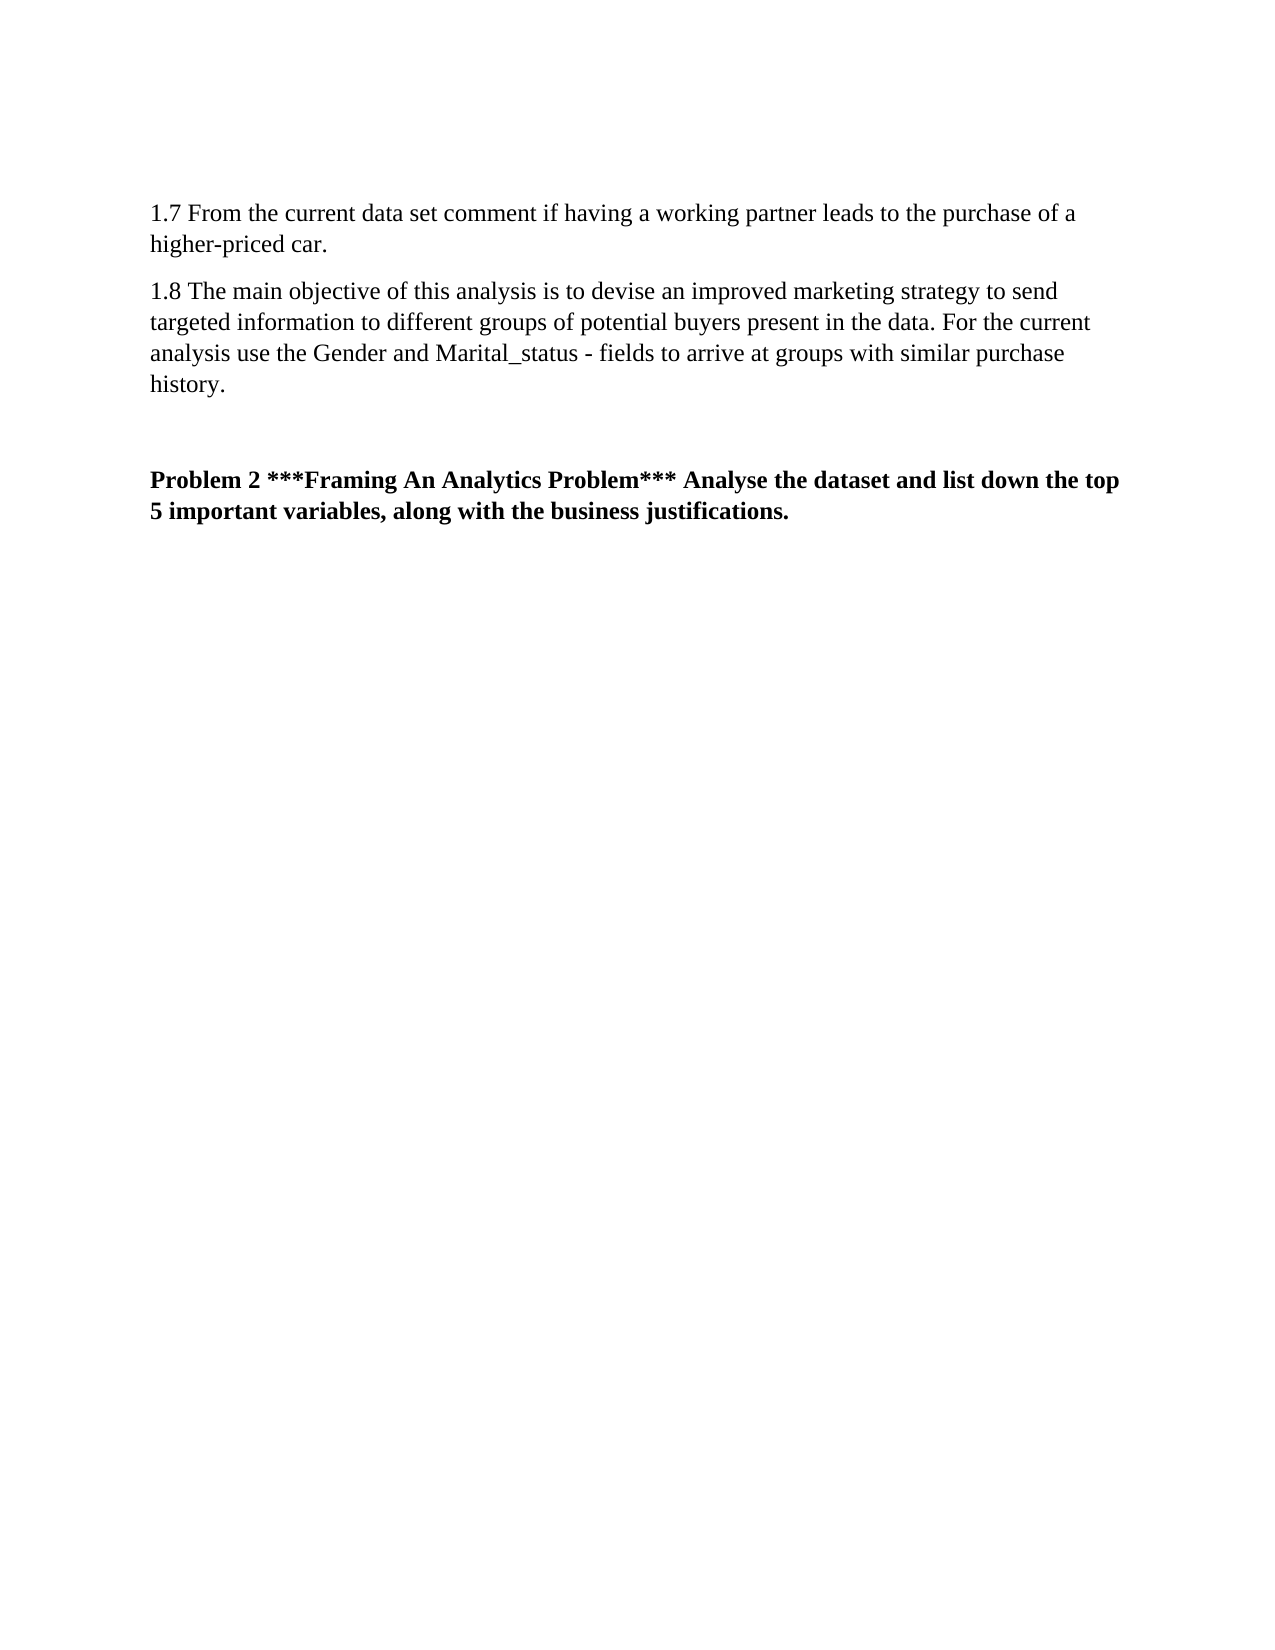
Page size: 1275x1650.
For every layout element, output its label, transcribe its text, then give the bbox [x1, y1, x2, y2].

text Problem 2 ***Framing An Analytics Problem*** Analyse the dataset and list down the top 5 important variables, along with the business justifications. [150, 465, 1125, 525]
text 1.8 The main objective of this analysis is to devise an improved marketing strategy to send targeted information to different groups of potential buyers present in the data. For the current analysis use the Gender and Marital_status - fields to arrive at groups with similar purchase history. [150, 276, 1125, 398]
text 1.7 From the current data set comment if having a working partner leads to the purchase of a higher-priced car. [150, 198, 1125, 257]
